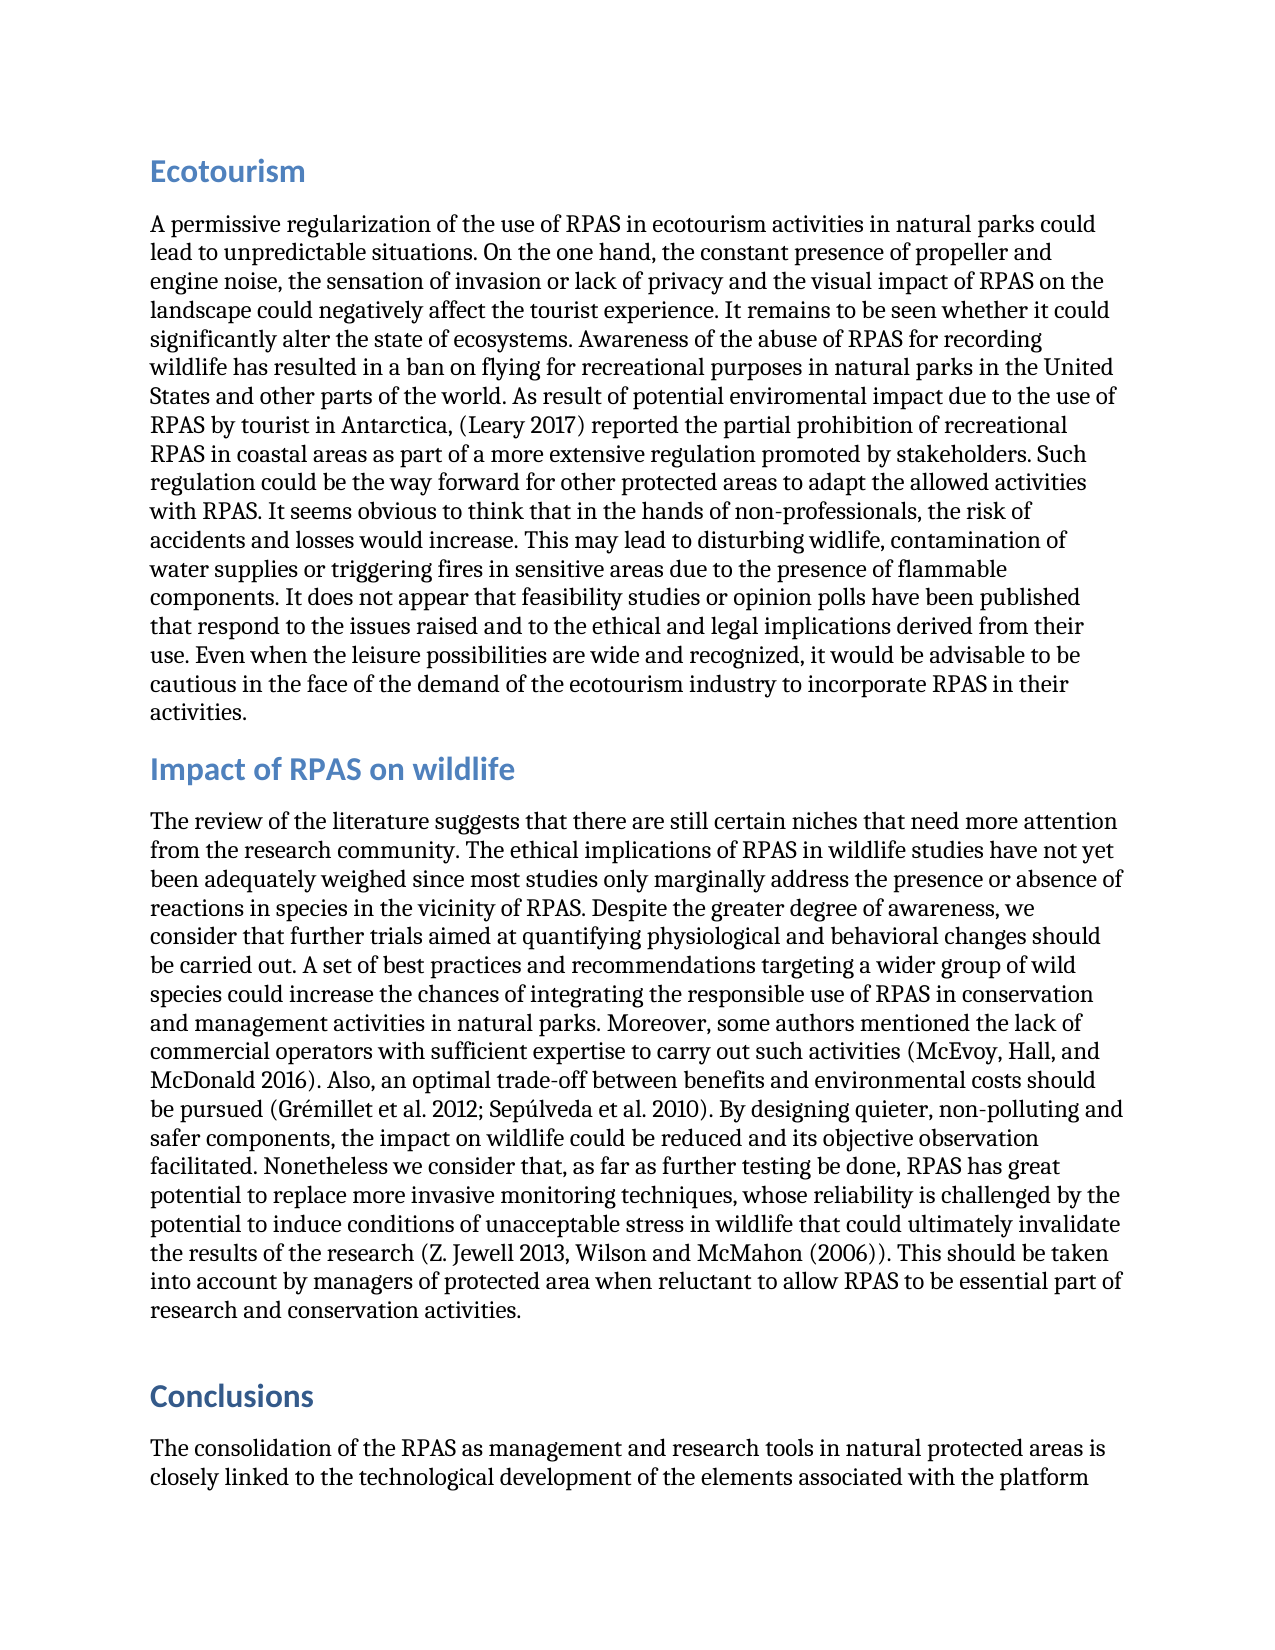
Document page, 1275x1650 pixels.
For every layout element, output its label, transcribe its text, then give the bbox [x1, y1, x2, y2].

text The review of the literature suggests that there are still certain niches that need more attention from the research community. The ethical implications of RPAS in wildlife studies have not yet been adequately weighed since most studies only marginally address the presence or absence of reactions in species in the vicinity of RPAS. Despite the greater degree of awareness, we consider that further trials aimed at quantifying physiological and behavioral changes should be carried out. A set of best practices and recommendations targeting a wider group of wild species could increase the chances of integrating the responsible use of RPAS in conservation and management activities in natural parks. Moreover, some authors mentioned the lack of commercial operators with sufficient expertise to carry out such activities (McEvoy, Hall, and McDonald 2016). Also, an optimal trade-off between benefits and environmental costs should be pursued (Grémillet et al. 2012; Sepúlveda et al. 2010). By designing quieter, non-polluting and safer components, the impact on wildlife could be reduced and its objective observation facilitated. Nonetheless we consider that, as far as further testing be done, RPAS has great potential to replace more invasive monitoring techniques, whose reliability is challenged by the potential to induce conditions of unacceptable stress in wildlife that could ultimately invalidate the results of the research (Z. Jewell 2013, Wilson and McMahon (2006)). This should be taken into account by managers of protected area when reluctant to allow RPAS to be essential part of research and conservation activities. [150, 807, 1125, 1325]
subtitle Ecotourism [150, 150, 1125, 191]
subtitle Impact of RPAS on wildlife [150, 748, 1125, 788]
subtitle Conclusions [150, 1375, 1125, 1416]
